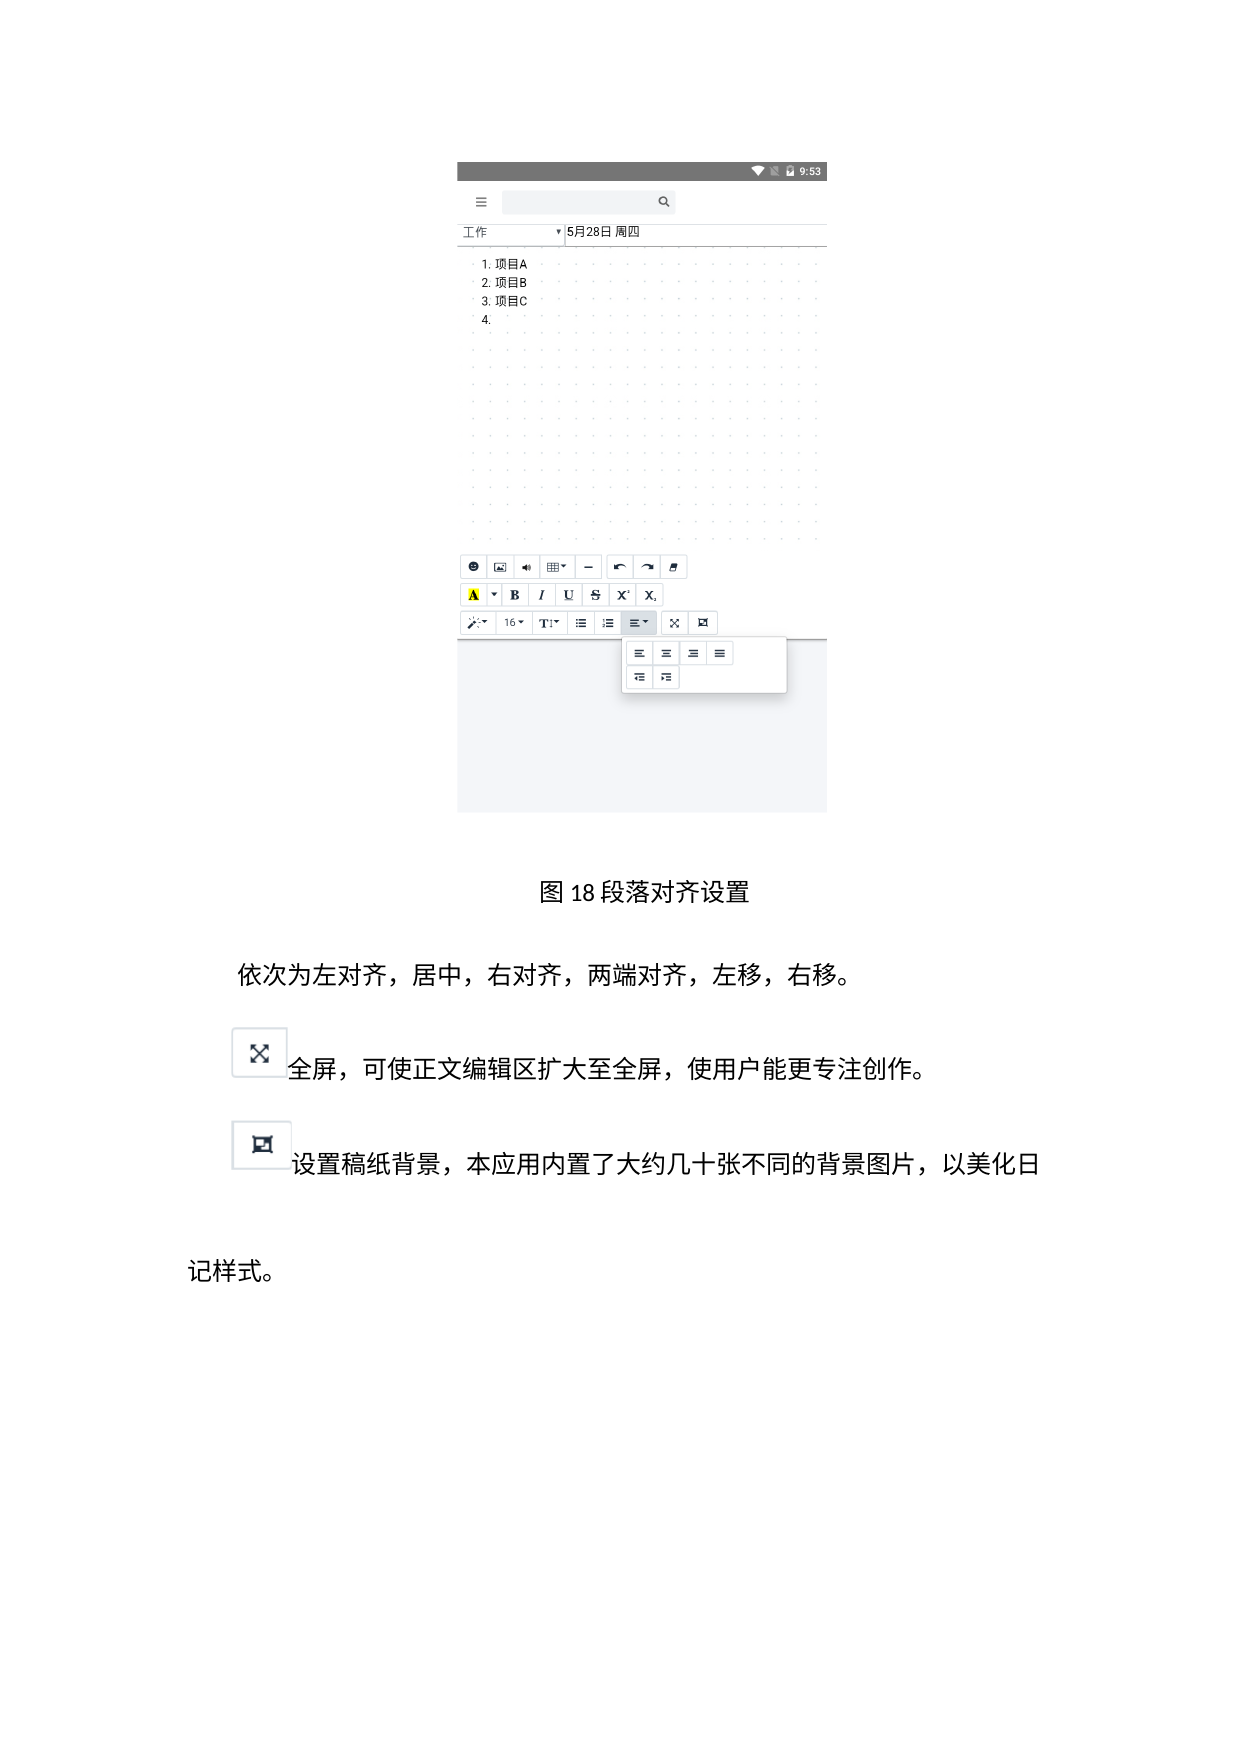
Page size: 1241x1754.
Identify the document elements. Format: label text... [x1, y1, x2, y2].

text 设置稿纸背景，本应用内置了大约几十张不同的背景图片，以美化日记样式。 [187, 1107, 1053, 1302]
text 依次为左对齐，居中，右对齐，两端对齐，左移，右移。 [187, 941, 1053, 1006]
text 全屏，可使正文编辑区扩大至全屏，使用户能更专注创作。 [187, 1024, 1053, 1089]
picture [231, 1107, 292, 1174]
picture [457, 162, 827, 820]
picture [231, 1024, 288, 1079]
text 图18 段落对齐设置 [187, 858, 1053, 923]
